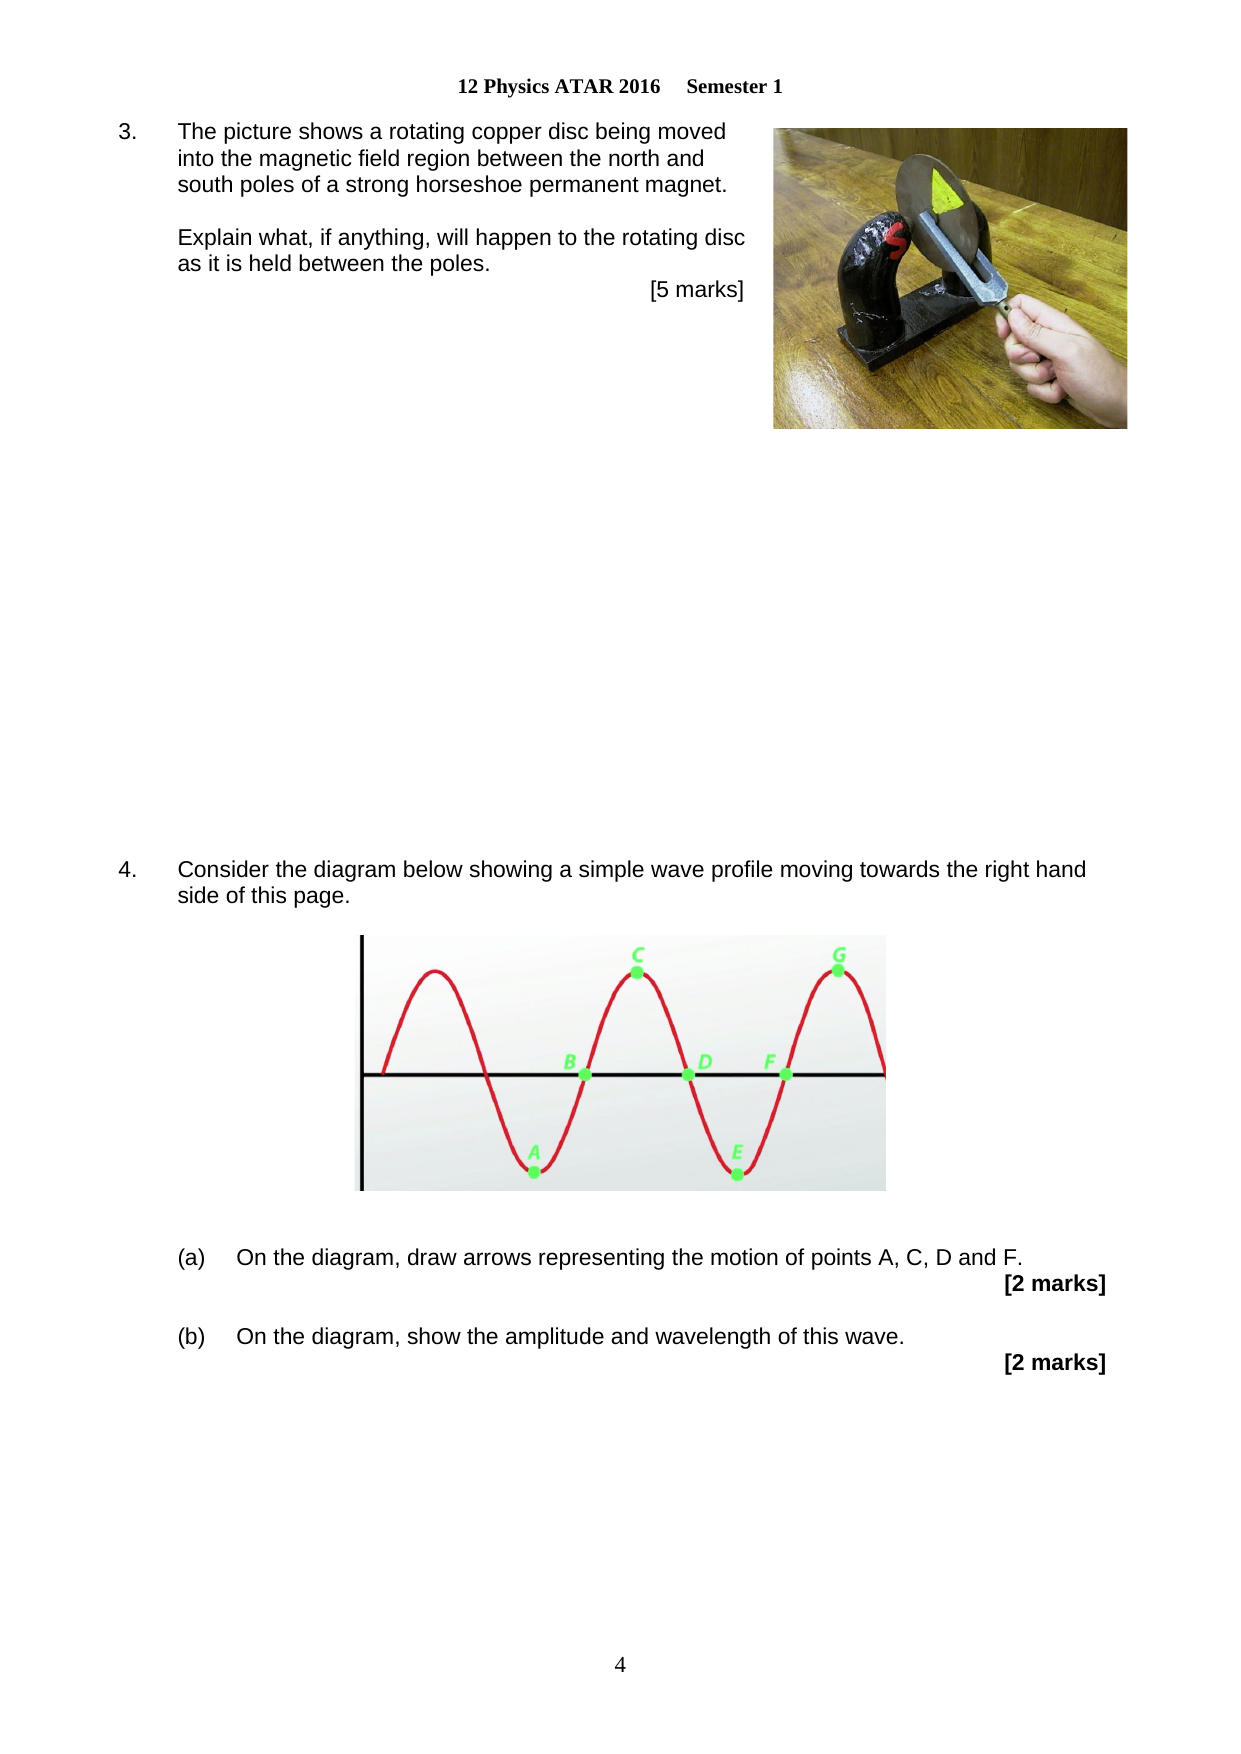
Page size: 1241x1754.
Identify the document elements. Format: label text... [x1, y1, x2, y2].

text [5 marks] [118, 276, 773, 329]
text 3. The picture shows a rotating copper disc being moved into the magnetic field region between the north and south poles of a strong horseshoe permanent magnet. [118, 118, 1122, 197]
text (b) On the diagram, show the amplitude and wavelength of this wave. [2 marks] [118, 1323, 1122, 1376]
picture [773, 128, 1128, 429]
picture [354, 935, 886, 1191]
text 4. Consider the diagram below showing a simple wave profile moving towards the right hand side of this page. [118, 856, 1122, 909]
text (a) On the diagram, draw arrows representing the motion of points A, C, D and F. [2 marks] [118, 1244, 1122, 1296]
text Explain what, if anything, will happen to the rotating disc as it is held between the poles. [118, 223, 773, 276]
